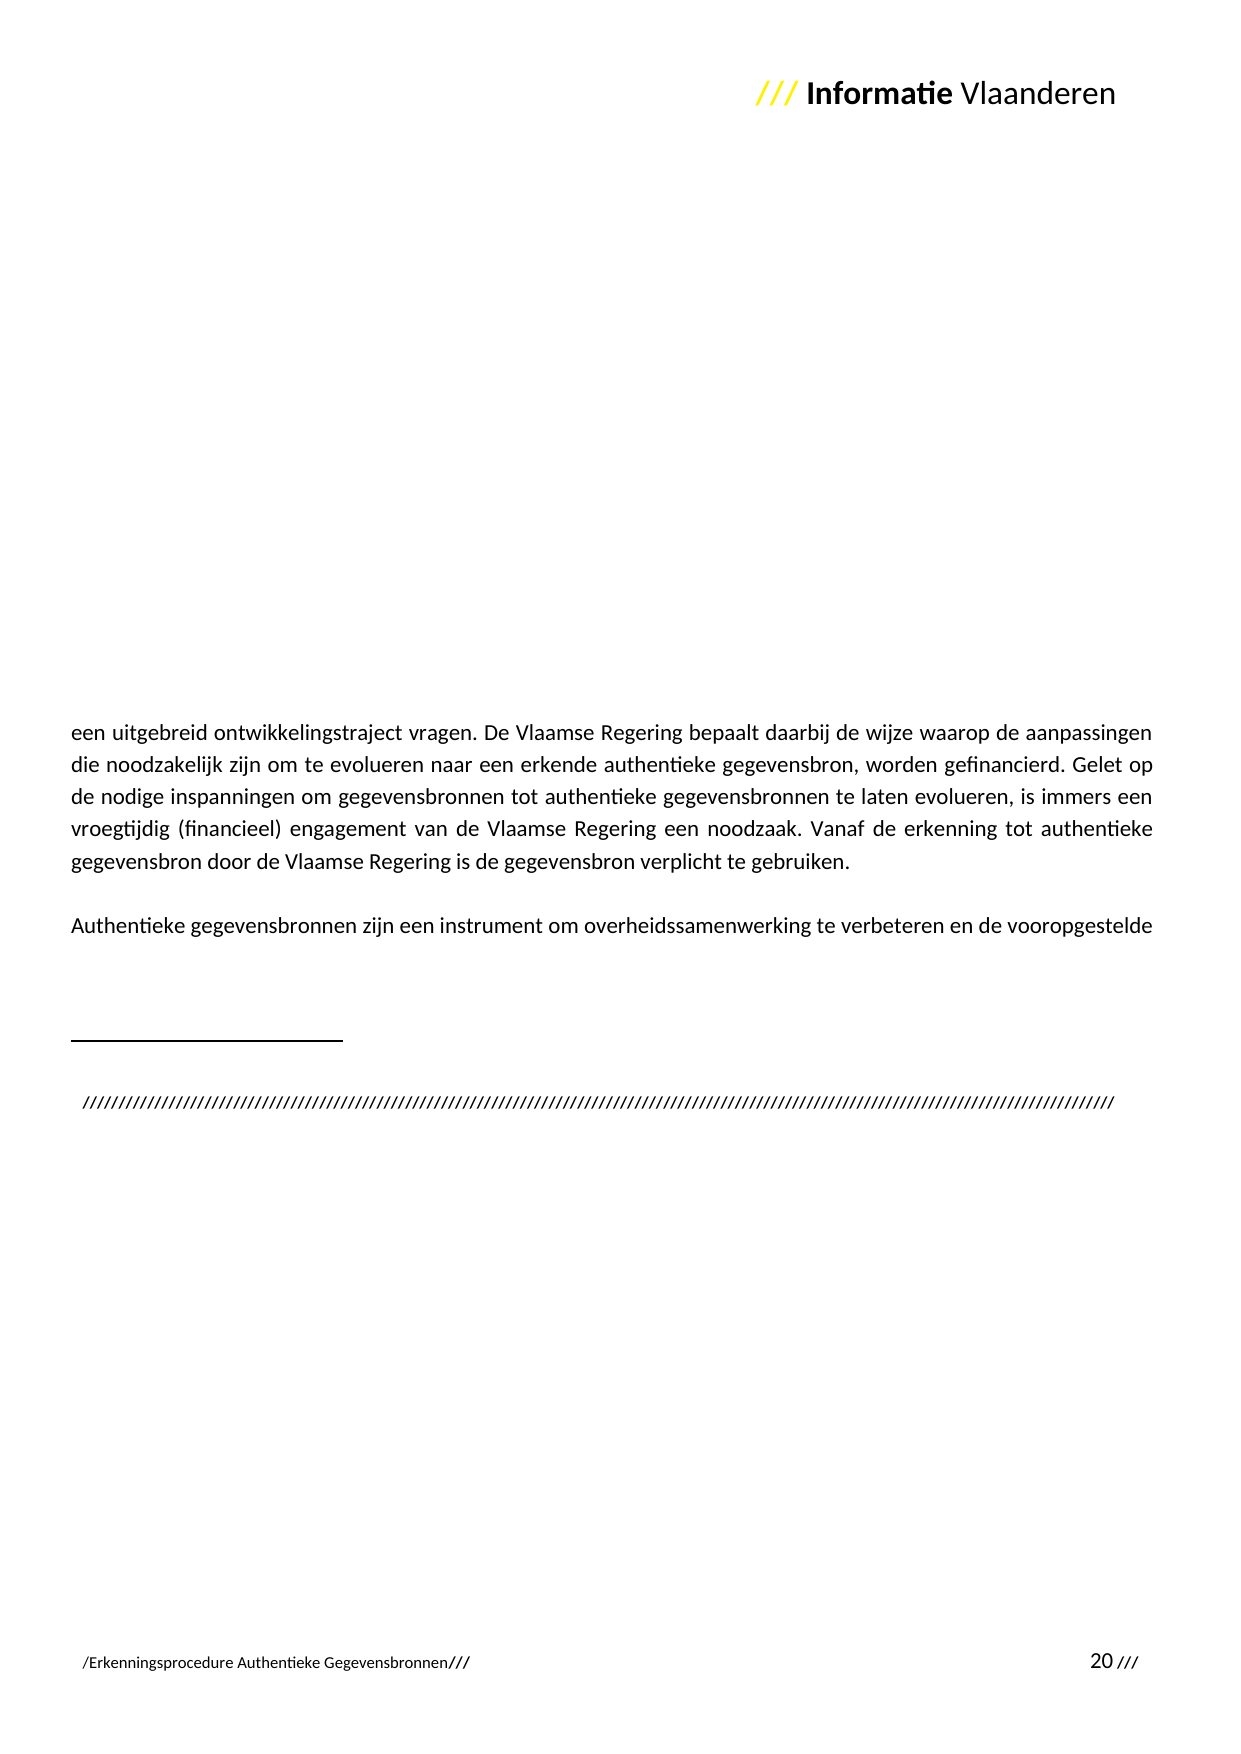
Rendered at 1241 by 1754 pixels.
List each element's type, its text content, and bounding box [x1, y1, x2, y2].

text Authentieke gegevensbronnen zijn een instrument om overheidssamenwerking te verbeteren en de vooropgestelde doelstellingen te bereiken. Deze doelstellingen kunnen als volgt beschreven worden: [71, 911, 1155, 939]
text Het behalen van de criteria om erkend te kunnen worden als authentieke gegevensbron zal in bepaalde gevallen een uitgebreid ontwikkelingstraject vragen. De Vlaamse Regering bepaalt daarbij de wijze waarop de aanpassingen die noodzakelijk zijn om te evolueren naar een erkende authentieke gegevensbron, worden gefinancierd. Gelet op de nodige inspanningen om gegevensbronnen tot authentieke gegevensbronnen te laten evolueren, is immers een vroegtijdig (financieel) engagement van de Vlaamse Regering een noodzaak. Vanaf de erkenning tot authentieke gegevensbron door de Vlaamse Regering is de gegevensbron verplicht te gebruiken. [71, 718, 1155, 875]
